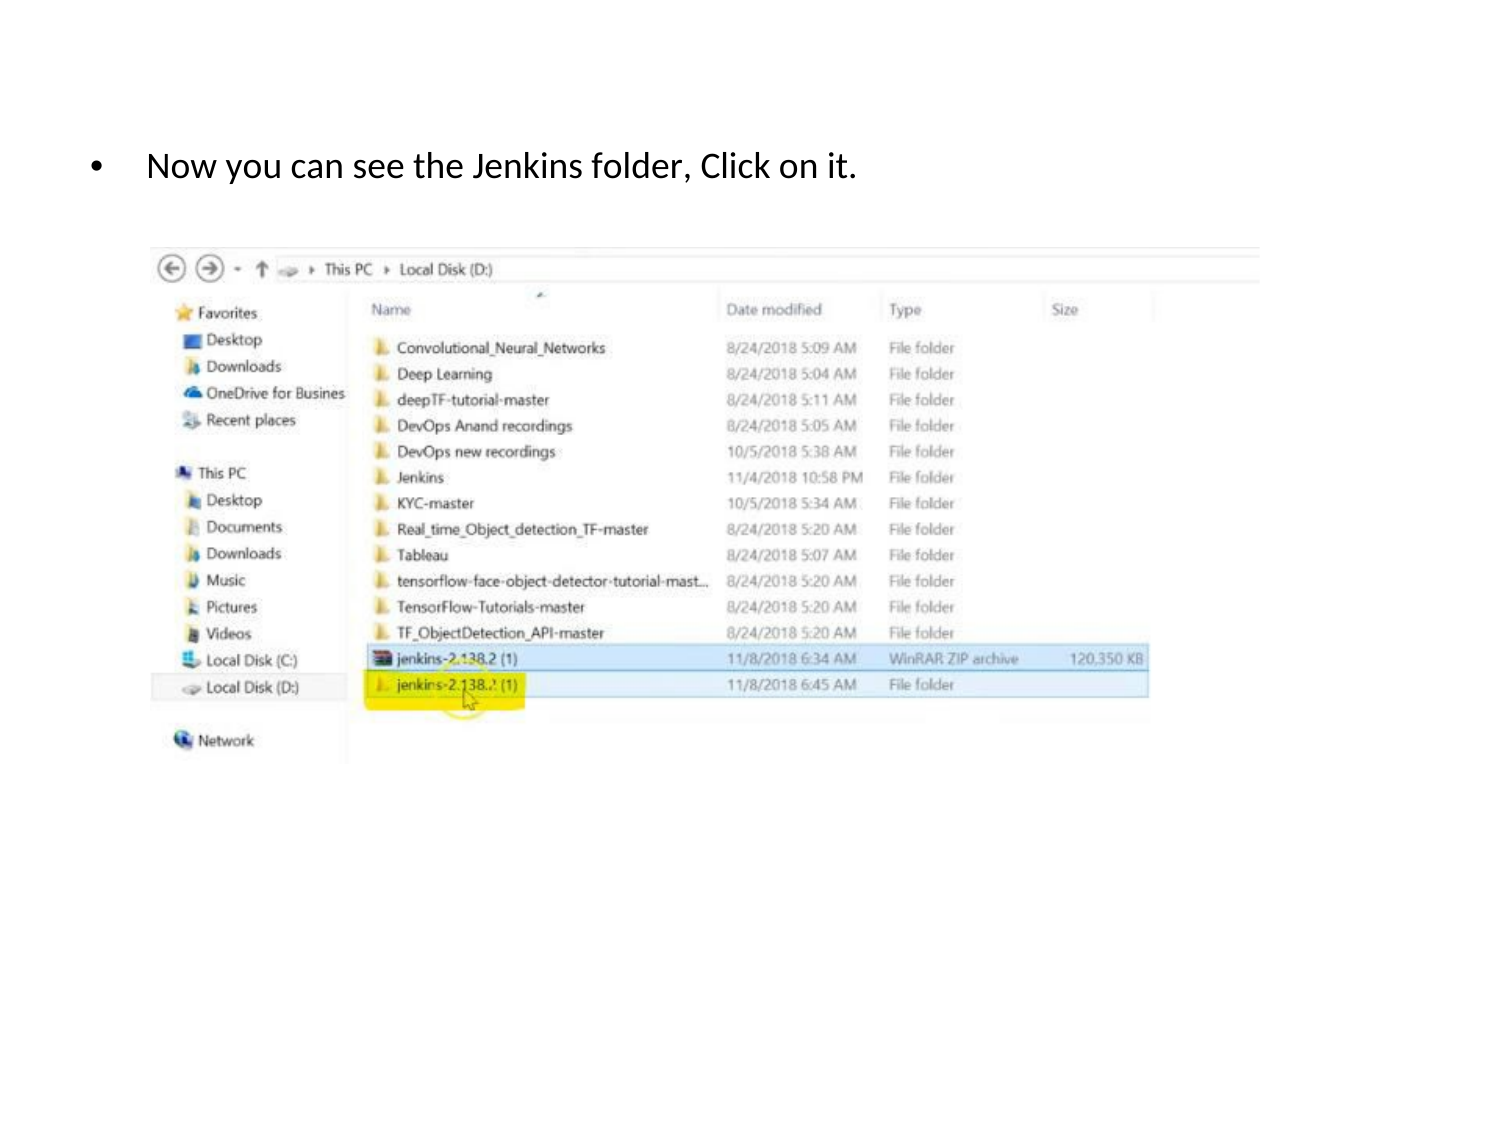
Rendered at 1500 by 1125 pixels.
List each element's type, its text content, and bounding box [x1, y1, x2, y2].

picture [150, 247, 1260, 764]
list Now you can see the Jenkins folder, Click on it. [90, 142, 1285, 188]
